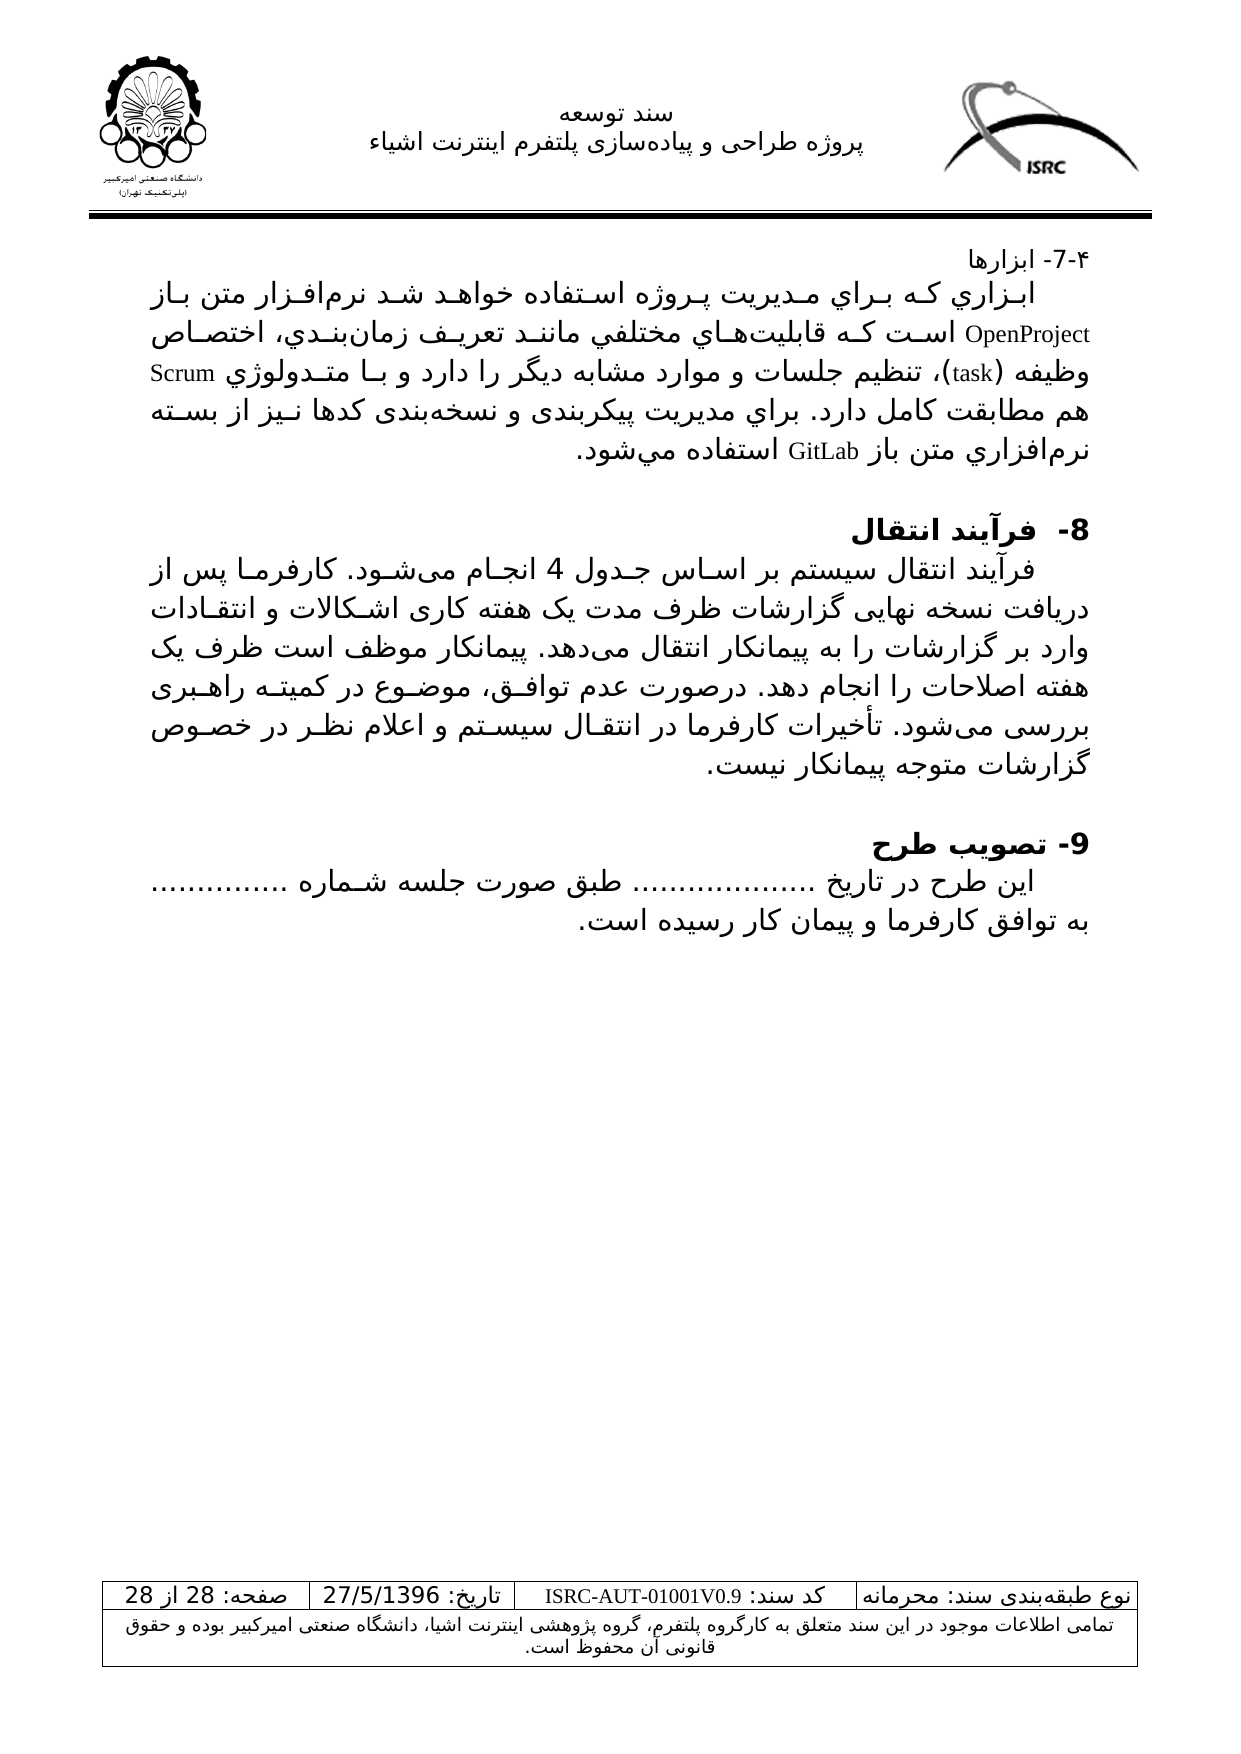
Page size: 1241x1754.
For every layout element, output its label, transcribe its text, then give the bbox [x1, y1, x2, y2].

picture [99, 56, 207, 198]
subtitle 8- فرآیند انتقال [150, 513, 1090, 547]
subtitle 7-۴- ابزارها [150, 245, 1090, 274]
text این طرح در تاریخ .................... طبق صورت جلسه شماره ............... به توافق کارفرما و پیمان کار رسیده است. [150, 864, 1090, 937]
picture [942, 80, 1141, 174]
text ابزاري كه براي مديريت پروژه استفاده خواهد شد نرم‌افزار متن باز OpenProject است كه قابليت‌هاي مختلفي مانند تعريف زمان‌بندي، اختصاص وظیفه (task)، تنظيم جلسات و موارد مشابه دیگر را دارد و با متدولوژي Scrum هم مطابقت كامل دارد. براي مديريت پیکربندی و نسخه‌بندی كدها نيز از بسته نرم‌افزاري متن باز GitLab استفاده مي‌شود. [150, 277, 1090, 467]
text فرآیند انتقال سیستم بر اساس جدول 4 انجام می‌شود. کارفرما پس از دریافت نسخه نهایی گزارشات ظرف مدت یک هفته کاری اشکالات و انتقادات وارد بر گزارشات را به پیمانکار انتقال می‌دهد. پیمانکار موظف است ظرف یک هفته اصلاحات را انجام دهد. درصورت عدم توافق، موضوع در کمیته راهبری بررسی می‌شود. تأخیرات کارفرما در انتقال سیستم و اعلام نظر در خصوص گزارشات متوجه پیمانکار نیست. [150, 552, 1090, 781]
subtitle 9- تصویب طرح [150, 828, 1090, 862]
